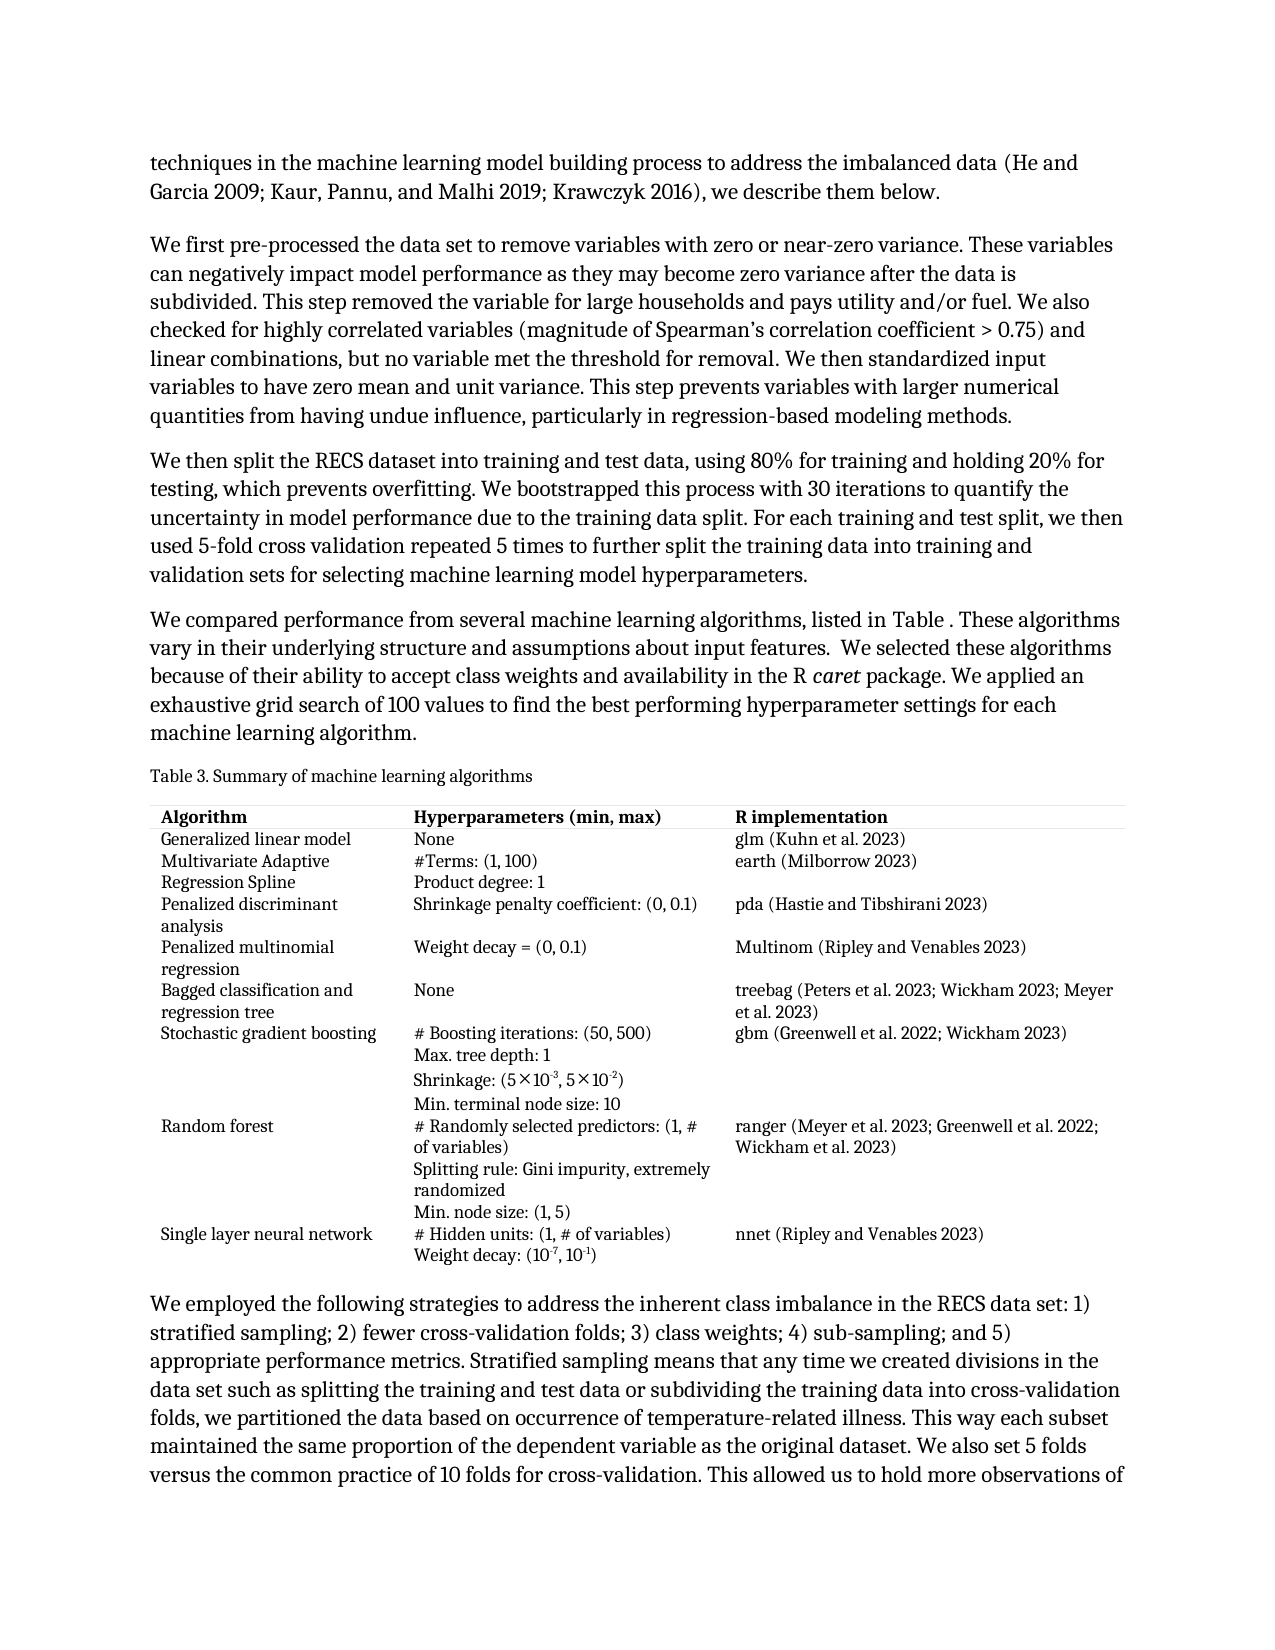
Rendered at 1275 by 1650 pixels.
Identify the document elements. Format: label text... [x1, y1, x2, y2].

table_cell Multivariate Adaptive Regression Spline [150, 850, 402, 893]
table_cell Stochastic gradient boosting [150, 1023, 402, 1115]
table_cell Penalized discriminant analysis [150, 894, 402, 937]
table_cell treebag (Peters et al. 2023; Wickham 2023; Meyer et al. 2023) [724, 980, 1125, 1023]
table_cell Generalized linear model [150, 829, 402, 850]
table_cell # Boosting iterations: (50, 500) Max. tree depth: 1 Shrinkage: (510-3, 510-2) Min. terminal node size: 10 [402, 1023, 724, 1115]
text We first pre-processed the data set to remove variables with zero or near-zero variance. These variables can negatively impact model performance as they may become zero variance after the data is subdivided. This step removed the variable for large households and pays utility and/or fuel. We also checked for highly correlated variables (magnitude of Spearman’s correlation coefficient > 0.75) and linear combinations, but no variable met the threshold for removal. We then standardized input variables to have zero mean and unit variance. This step prevents variables with larger numerical quantities from having undue influence, particularly in regression-based modeling methods. [150, 232, 1125, 429]
table_header Algorithm [150, 806, 402, 828]
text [150, 150, 1125, 205]
table_cell earth (Milborrow 2023) [724, 850, 1125, 893]
table_cell Weight decay = (0, 0.1) [402, 937, 724, 980]
table_cell Random forest [150, 1115, 402, 1223]
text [150, 1291, 1125, 1488]
table_cell # Hidden units: (1, # of variables) Weight decay: (10-7, 10-1) [402, 1223, 724, 1266]
table_cell Multinom (Ripley and Venables 2023) [724, 937, 1125, 980]
table_cell pda (Hastie and Tibshirani 2023) [724, 894, 1125, 937]
table_cell Bagged classification and regression tree [150, 980, 402, 1023]
table_cell ranger (Meyer et al. 2023; Greenwell et al. 2022; Wickham et al. 2023) [724, 1115, 1125, 1223]
text We then split the RECS dataset into training and test data, using 80% for training and holding 20% for testing, which prevents overfitting. We bootstrapped this process with 30 iterations to quantify the uncertainty in model performance due to the training data split. For each training and test split, we then used 5-fold cross validation repeated 5 times to further split the training data into training and validation sets for selecting machine learning model hyperparameters. [150, 448, 1125, 588]
table_cell None [402, 829, 724, 850]
table_cell gbm (Greenwell et al. 2022; Wickham 2023) [724, 1023, 1125, 1115]
table_header R implementation [724, 806, 1125, 828]
table_cell None [402, 980, 724, 1023]
table_cell Single layer neural network [150, 1223, 402, 1266]
table_cell Shrinkage penalty coefficient: (0, 0.1) [402, 894, 724, 937]
table_cell #Terms: (1, 100) Product degree: 1 [402, 850, 724, 893]
table_cell Penalized multinomial regression [150, 937, 402, 980]
table_header Hyperparameters (min, max) [402, 806, 724, 828]
text We compared performance from several machine learning algorithms, listed in Table 3. These algorithms vary in their underlying structure and assumptions about input features. We selected these algorithms because of their ability to accept class weights and availability in the R caret package. We applied an exhaustive grid search of 100 values to find the best performing hyperparameter settings for each machine learning algorithm. [150, 606, 1125, 747]
table_cell glm (Kuhn et al. 2023) [724, 829, 1125, 850]
table_cell # Randomly selected predictors: (1, # of variables) Splitting rule: Gini impurity, extremely randomized Min. node size: (1, 5) [402, 1115, 724, 1223]
table_cell nnet (Ripley and Venables 2023) [724, 1223, 1125, 1266]
